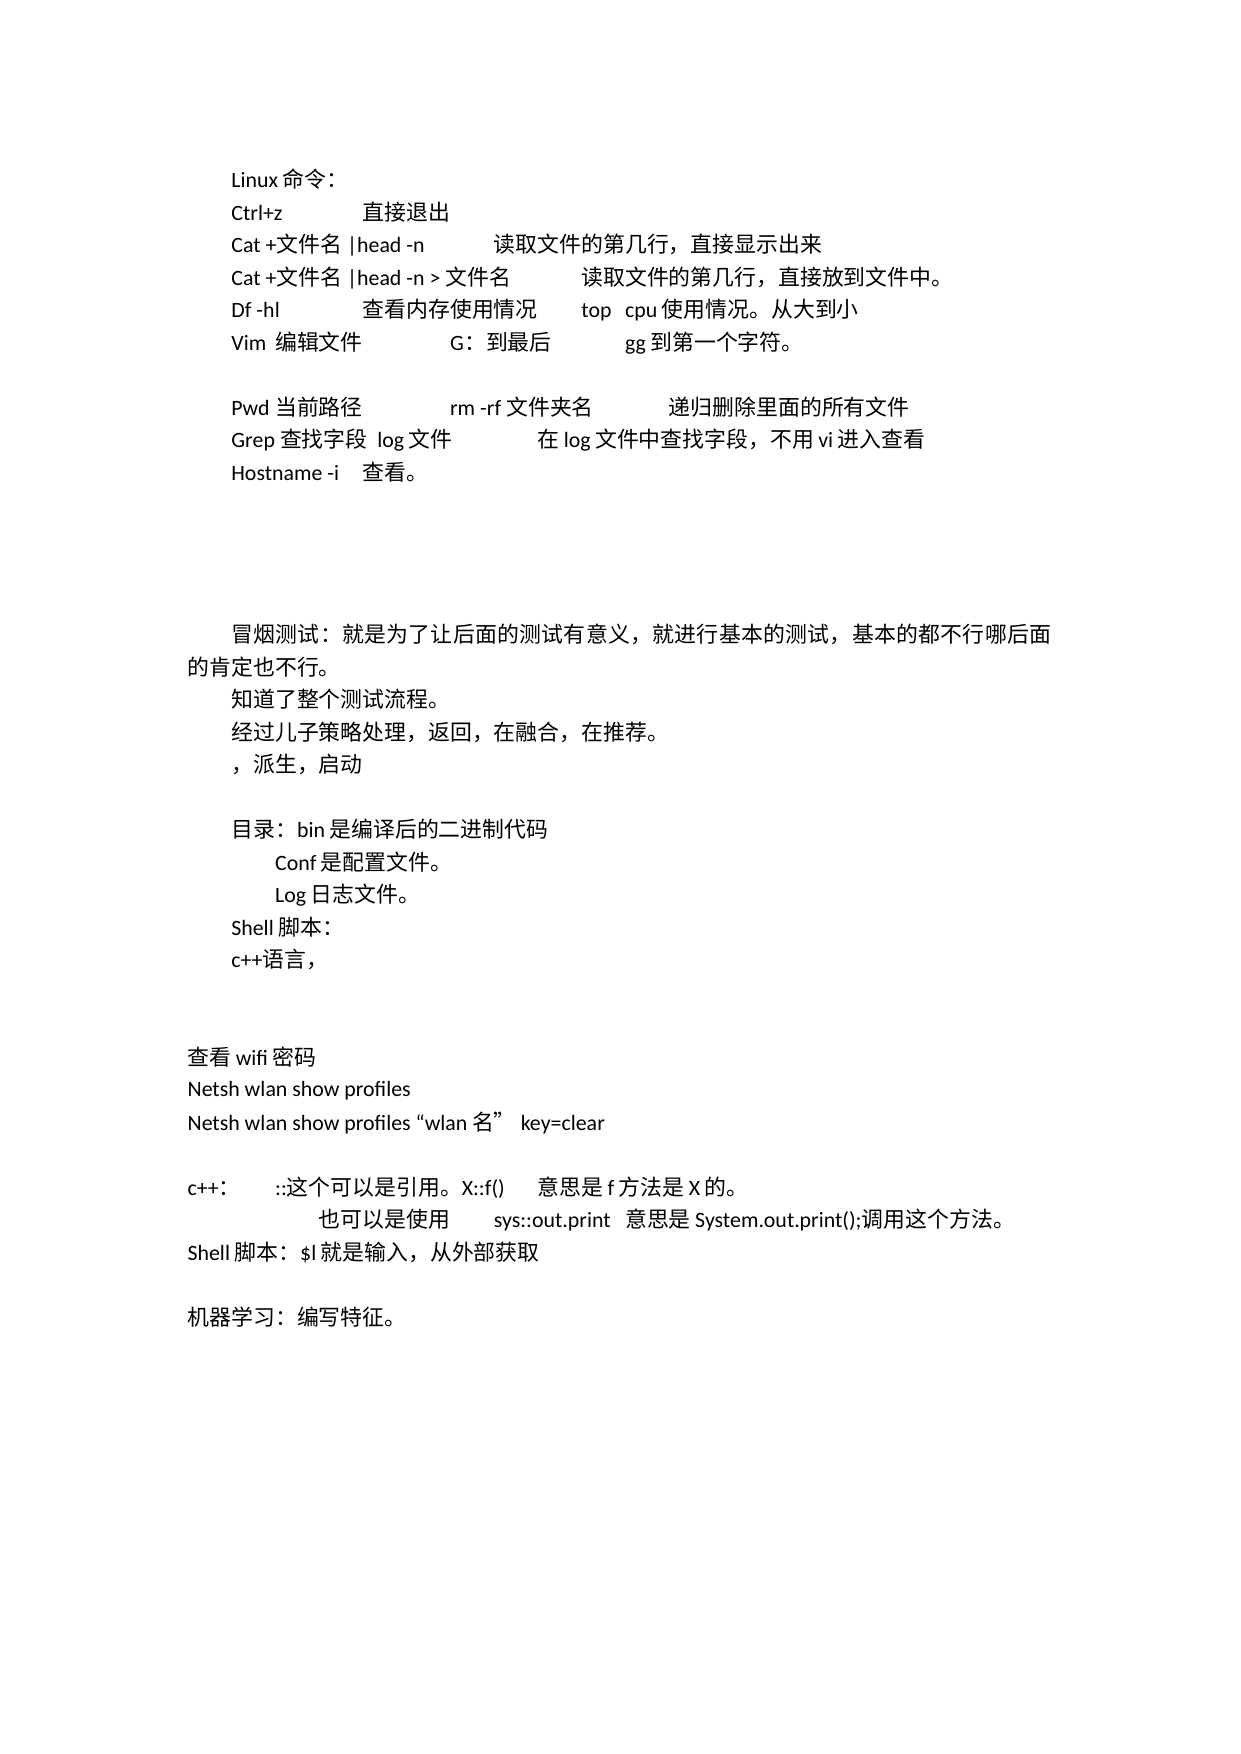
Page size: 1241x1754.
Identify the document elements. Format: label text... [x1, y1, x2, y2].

text Netsh wlan show profiles [187, 1072, 1053, 1104]
text c++语言， [187, 942, 1053, 974]
text 查看wifi密码 [187, 1039, 1053, 1072]
text Conf是配置文件。 [231, 844, 1053, 877]
text 知道了整个测试流程。 [187, 682, 1053, 714]
text Log日志文件。 [231, 877, 1053, 909]
text Df -hl 查看内存使用情况 top cpu使用情况。从大到小 [187, 292, 1053, 324]
text 机器学习：编写特征。 [187, 1299, 1053, 1332]
text 也可以是使用 sys::out.print 意思是System.out.print();调用这个方法。 [275, 1202, 1053, 1234]
text 冒烟测试：就是为了让后面的测试有意义，就进行基本的测试，基本的都不行哪后面的肯定也不行。 [187, 617, 1053, 682]
text 经过儿子策略处理，返回，在融合，在推荐。 [187, 714, 1053, 747]
text Hostname -i 查看。 [187, 454, 1053, 487]
text Shell脚本： [187, 909, 1053, 942]
text Pwd 当前路径 rm -rf 文件夹名 递归删除里面的所有文件 [187, 389, 1053, 422]
text Grep 查找字段 log文件 在log文件中查找字段，不用vi进入查看 [187, 422, 1053, 454]
text ，派生，启动 [187, 747, 1053, 779]
text Cat +文件名 |head -n 读取文件的第几行，直接显示出来 [187, 227, 1053, 259]
text Netsh wlan show profiles “wlan名” key=clear [187, 1104, 1053, 1137]
text c++： ::这个可以是引用。X::f() 意思是f方法是X的。 [187, 1169, 1053, 1202]
text Ctrl+z 直接退出 [187, 194, 1053, 227]
text 目录：bin是编译后的二进制代码 [187, 812, 1053, 844]
text Vim 编辑文件 G：到最后 gg到第一个字符。 [187, 324, 1053, 357]
text Shell脚本：$l就是输入，从外部获取 [187, 1234, 1053, 1267]
text Cat +文件名 |head -n > 文件名 读取文件的第几行，直接放到文件中。 [187, 259, 1053, 292]
text Linux命令： [187, 162, 1053, 194]
